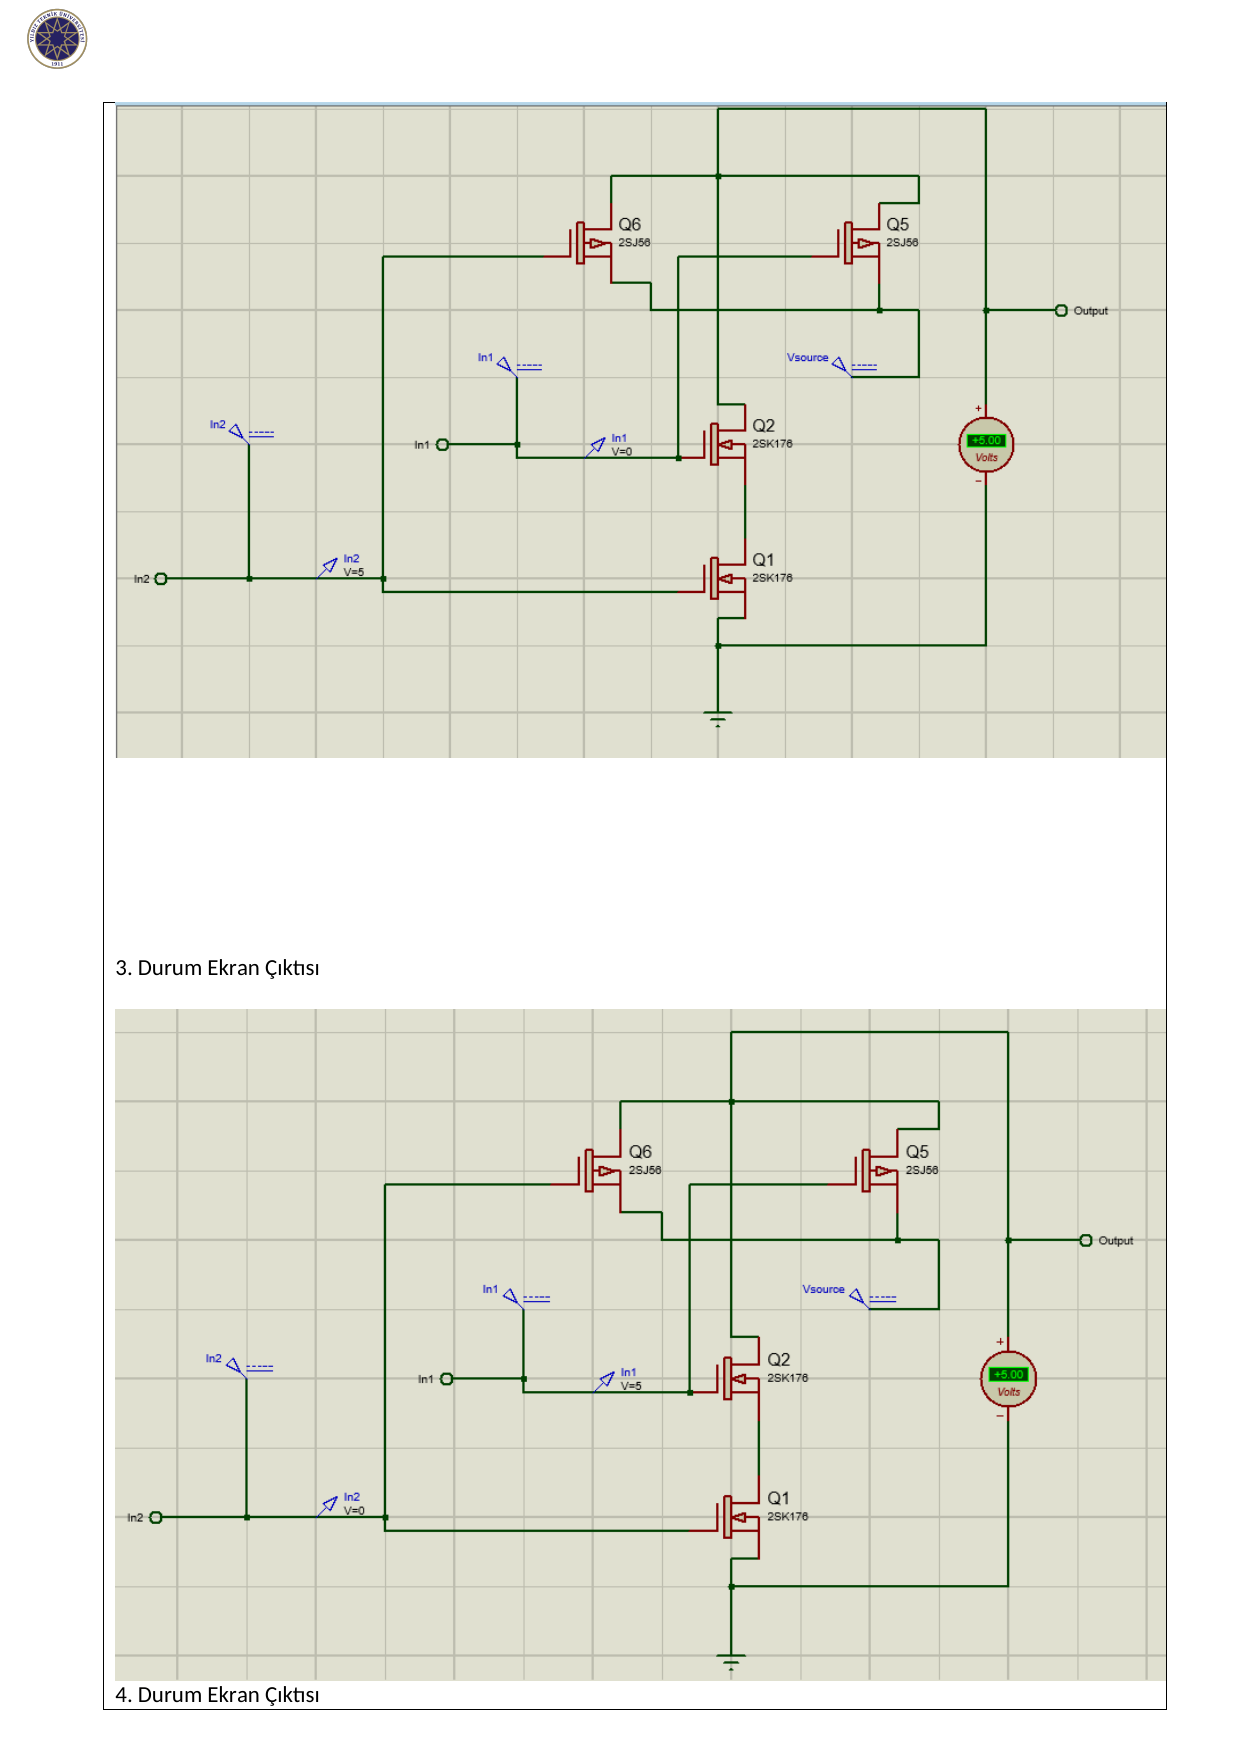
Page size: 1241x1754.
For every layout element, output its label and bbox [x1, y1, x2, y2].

picture [115, 102, 1166, 758]
picture [115, 1009, 1166, 1681]
picture [21, 0, 91, 72]
table_header [104, 103, 1166, 1708]
